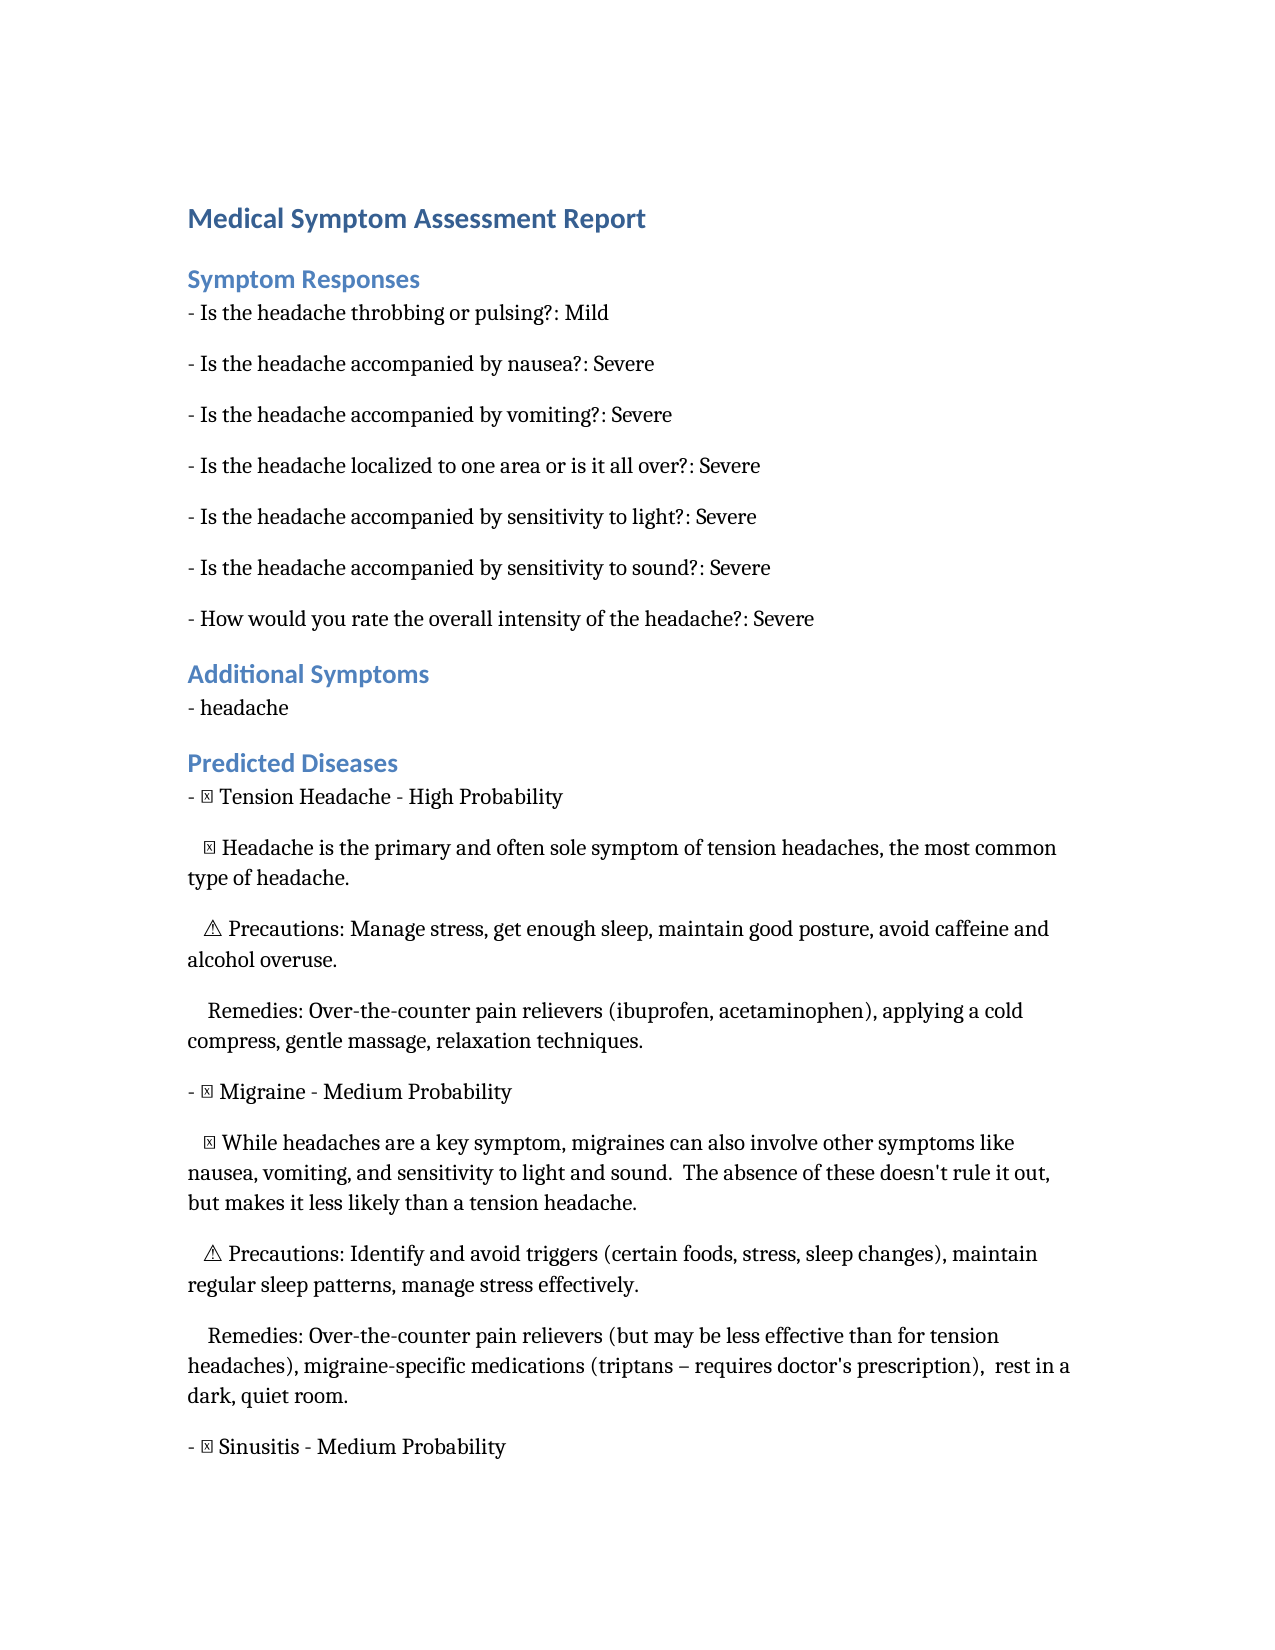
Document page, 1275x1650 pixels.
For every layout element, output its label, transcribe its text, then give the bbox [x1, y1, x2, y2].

text - Is the headache localized to one area or is it all over?: Severe [187, 453, 1087, 479]
subtitle Additional Symptoms [187, 657, 1087, 690]
subtitle Medical Symptom Assessment Report [187, 200, 1087, 236]
text 📝 While headaches are a key symptom, migraines can also involve other symptoms like nausea, vomiting, and sensitivity to light and sound. The absence of these doesn't rule it out, but makes it less likely than a tension headache. [187, 1130, 1087, 1216]
subtitle Symptom Responses [187, 262, 1087, 295]
text 🛠️ Remedies: Over-the-counter pain relievers (ibuprofen, acetaminophen), applying a cold compress, gentle massage, relaxation techniques. [187, 997, 1087, 1054]
subtitle Predicted Diseases [187, 746, 1087, 779]
text ⚠️ Precautions: Manage stress, get enough sleep, maintain good posture, avoid caffeine and alcohol overuse. [187, 916, 1087, 973]
text - Is the headache accompanied by sensitivity to light?: Severe [187, 504, 1087, 530]
text 📝 Headache is the primary and often sole symptom of tension headaches, the most common type of headache. [187, 835, 1087, 891]
text - Is the headache throbbing or pulsing?: Mild [187, 300, 1087, 326]
text - How would you rate the overall intensity of the headache?: Severe [187, 606, 1087, 632]
text - Is the headache accompanied by vomiting?: Severe [187, 402, 1087, 428]
text 🛠️ Remedies: Over-the-counter pain relievers (but may be less effective than for tension headaches), migraine-specific medications (triptans – requires doctor's prescription), rest in a dark, quiet room. [187, 1322, 1087, 1409]
text - headache [187, 695, 1087, 721]
text - 🧠 Migraine - Medium Probability [187, 1079, 1087, 1105]
text - 🧠 Tension Headache - High Probability [187, 784, 1087, 810]
text - Is the headache accompanied by nausea?: Severe [187, 351, 1087, 377]
text - 🧠 Sinusitis - Medium Probability [187, 1434, 1087, 1460]
text - Is the headache accompanied by sensitivity to sound?: Severe [187, 555, 1087, 581]
text ⚠️ Precautions: Identify and avoid triggers (certain foods, stress, sleep changes), maintain regular sleep patterns, manage stress effectively. [187, 1241, 1087, 1298]
